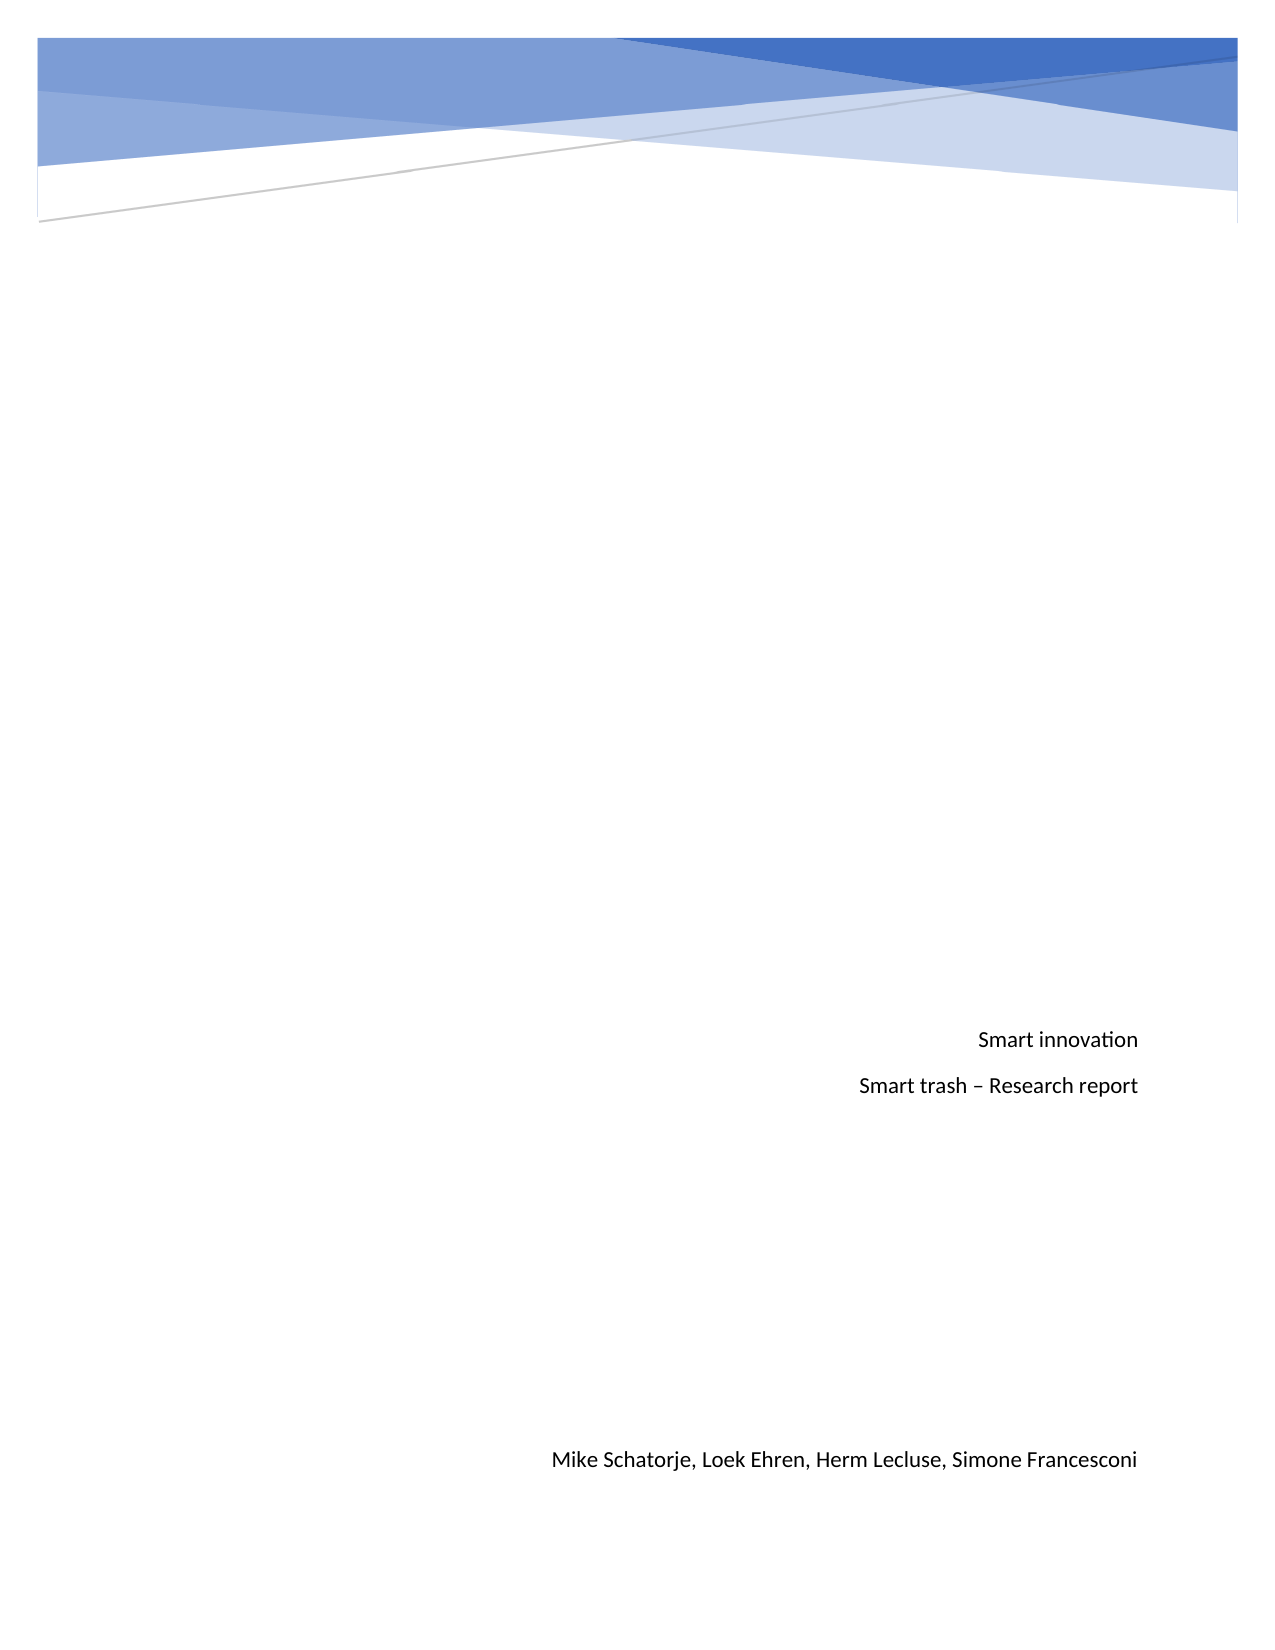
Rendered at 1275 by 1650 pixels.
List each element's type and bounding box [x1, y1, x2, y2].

picture [37, 37, 1238, 238]
